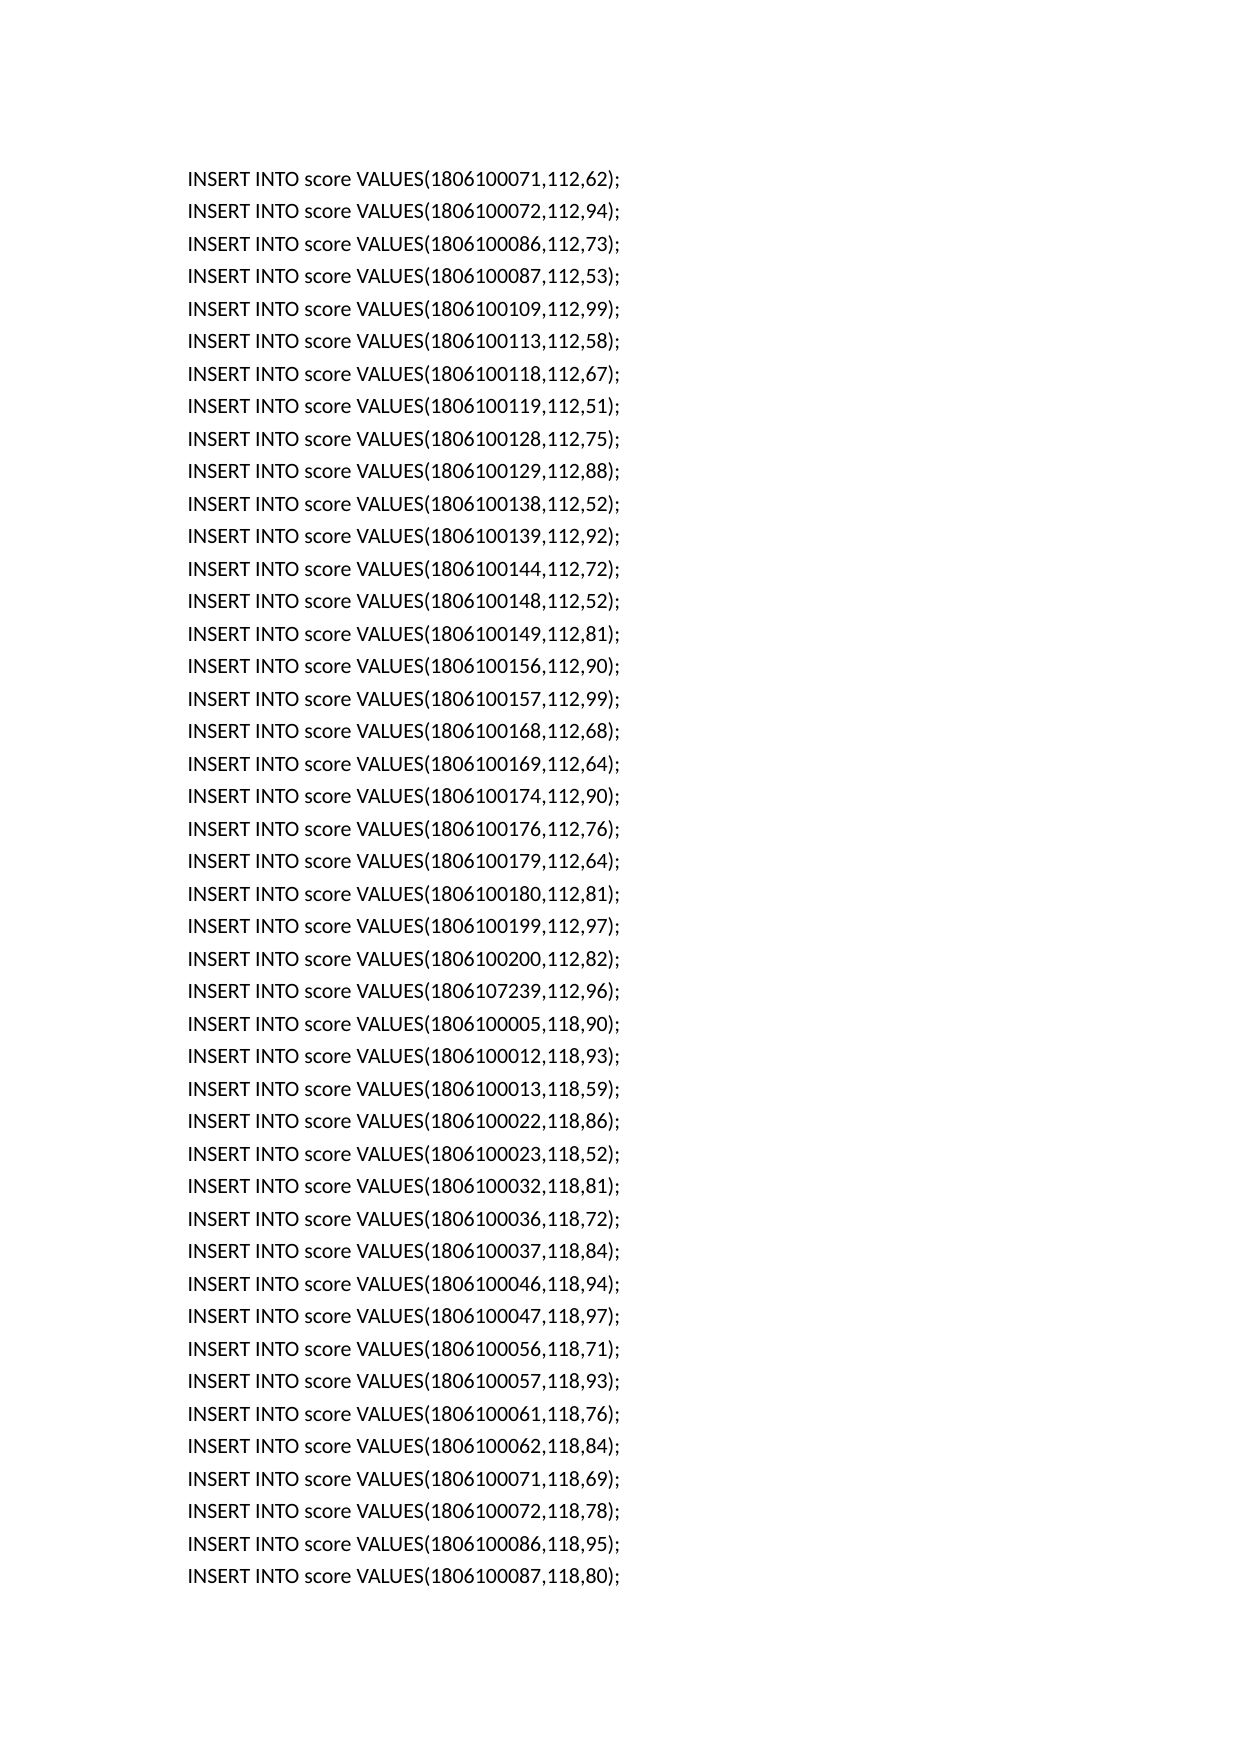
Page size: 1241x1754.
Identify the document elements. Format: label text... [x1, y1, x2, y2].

text INSERT INTO score VALUES(1806107239,112,96); [187, 974, 1053, 1007]
text INSERT INTO score VALUES(1806100109,112,99); [187, 292, 1053, 324]
text INSERT INTO score VALUES(1806100047,118,97); [187, 1299, 1053, 1332]
text INSERT INTO score VALUES(1806100199,112,97); [187, 909, 1053, 942]
text INSERT INTO score VALUES(1806100200,112,82); [187, 942, 1053, 974]
text INSERT INTO score VALUES(1806100071,112,62); [187, 162, 1053, 194]
text INSERT INTO score VALUES(1806100148,112,52); [187, 584, 1053, 617]
text INSERT INTO score VALUES(1806100086,112,73); [187, 227, 1053, 259]
text INSERT INTO score VALUES(1806100037,118,84); [187, 1234, 1053, 1267]
text INSERT INTO score VALUES(1806100156,112,90); [187, 649, 1053, 682]
text INSERT INTO score VALUES(1806100013,118,59); [187, 1072, 1053, 1104]
text INSERT INTO score VALUES(1806100180,112,81); [187, 877, 1053, 909]
text INSERT INTO score VALUES(1806100012,118,93); [187, 1039, 1053, 1072]
text INSERT INTO score VALUES(1806100119,112,51); [187, 389, 1053, 422]
text INSERT INTO score VALUES(1806100179,112,64); [187, 844, 1053, 877]
text INSERT INTO score VALUES(1806100087,118,80); [187, 1559, 1053, 1592]
text INSERT INTO score VALUES(1806100072,112,94); [187, 194, 1053, 227]
text INSERT INTO score VALUES(1806100072,118,78); [187, 1494, 1053, 1527]
text INSERT INTO score VALUES(1806100138,112,52); [187, 487, 1053, 519]
text INSERT INTO score VALUES(1806100157,112,99); [187, 682, 1053, 714]
text INSERT INTO score VALUES(1806100128,112,75); [187, 422, 1053, 454]
text INSERT INTO score VALUES(1806100174,112,90); [187, 779, 1053, 812]
text INSERT INTO score VALUES(1806100139,112,92); [187, 519, 1053, 552]
text INSERT INTO score VALUES(1806100087,112,53); [187, 259, 1053, 292]
text INSERT INTO score VALUES(1806100113,112,58); [187, 324, 1053, 357]
text INSERT INTO score VALUES(1806100086,118,95); [187, 1527, 1053, 1559]
text INSERT INTO score VALUES(1806100176,112,76); [187, 812, 1053, 844]
text INSERT INTO score VALUES(1806100036,118,72); [187, 1202, 1053, 1234]
text INSERT INTO score VALUES(1806100057,118,93); [187, 1364, 1053, 1397]
text INSERT INTO score VALUES(1806100022,118,86); [187, 1104, 1053, 1137]
text INSERT INTO score VALUES(1806100149,112,81); [187, 617, 1053, 649]
text INSERT INTO score VALUES(1806100129,112,88); [187, 454, 1053, 487]
text INSERT INTO score VALUES(1806100118,112,67); [187, 357, 1053, 389]
text INSERT INTO score VALUES(1806100071,118,69); [187, 1462, 1053, 1494]
text INSERT INTO score VALUES(1806100023,118,52); [187, 1137, 1053, 1169]
text INSERT INTO score VALUES(1806100061,118,76); [187, 1397, 1053, 1429]
text INSERT INTO score VALUES(1806100169,112,64); [187, 747, 1053, 779]
text INSERT INTO score VALUES(1806100032,118,81); [187, 1169, 1053, 1202]
text INSERT INTO score VALUES(1806100062,118,84); [187, 1429, 1053, 1462]
text INSERT INTO score VALUES(1806100056,118,71); [187, 1332, 1053, 1364]
text INSERT INTO score VALUES(1806100168,112,68); [187, 714, 1053, 747]
text INSERT INTO score VALUES(1806100005,118,90); [187, 1007, 1053, 1039]
text INSERT INTO score VALUES(1806100144,112,72); [187, 552, 1053, 584]
text INSERT INTO score VALUES(1806100046,118,94); [187, 1267, 1053, 1299]
